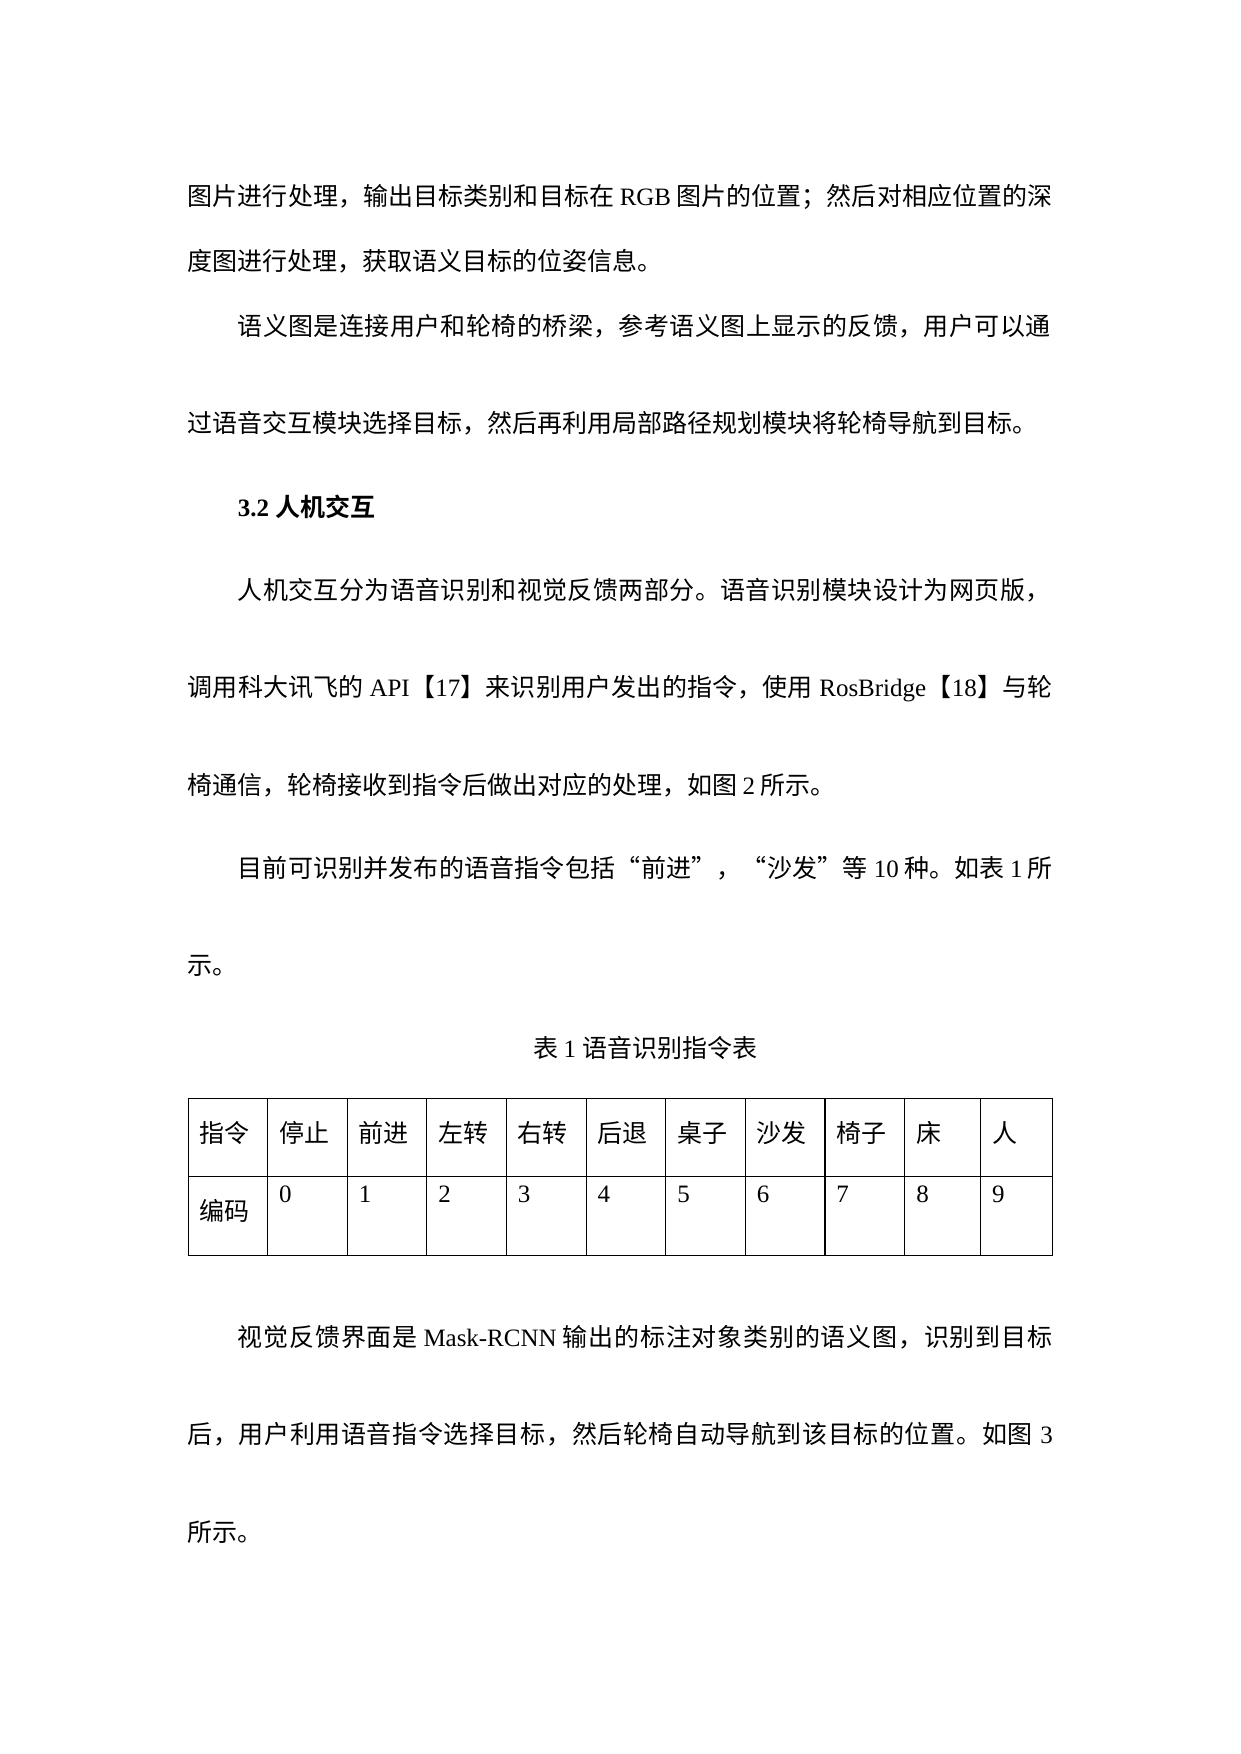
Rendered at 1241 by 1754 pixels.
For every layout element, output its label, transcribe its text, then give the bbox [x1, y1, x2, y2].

table_cell 7 [826, 1177, 904, 1255]
table_header 右转 [507, 1099, 586, 1176]
table_header 停止 [268, 1099, 347, 1176]
table_header 人 [981, 1099, 1052, 1176]
text 视觉反馈界面是Mask-RCNN输出的标注对象类别的语义图，识别到目标后，用户利用语音指令选择目标，然后轮椅自动导航到该目标的位置。如图3所示。 [187, 1303, 1053, 1563]
table_header 床 [905, 1099, 980, 1176]
table_cell 9 [981, 1177, 1052, 1255]
table_header 指令 [189, 1099, 267, 1176]
table_header 左转 [427, 1099, 506, 1176]
table_cell 1 [348, 1177, 426, 1255]
table_cell 5 [666, 1177, 745, 1255]
table_cell 0 [268, 1177, 347, 1255]
text 表1 语音识别指令表 [187, 1014, 1053, 1079]
table_cell 编码 [189, 1177, 267, 1255]
table_cell 3 [507, 1177, 586, 1255]
table_cell 8 [905, 1177, 980, 1255]
table_header 前进 [348, 1099, 426, 1176]
text 人机交互分为语音识别和视觉反馈两部分。语音识别模块设计为网页版，调用科大讯飞的API【17】来识别用户发出的指令，使用RosBridge【18】与轮椅通信，轮椅接收到指令后做出对应的处理，如图2所示。 [187, 556, 1053, 816]
table_cell 4 [587, 1177, 665, 1255]
table_cell 6 [746, 1177, 824, 1255]
table_header 椅子 [826, 1099, 904, 1176]
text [187, 162, 1053, 292]
text 语义图是连接用户和轮椅的桥梁，参考语义图上显示的反馈，用户可以通过语音交互模块选择目标，然后再利用局部路径规划模块将轮椅导航到目标。 [187, 292, 1053, 454]
text 目前可识别并发布的语音指令包括“前进”，“沙发”等10种。如表1所示。 [187, 834, 1053, 996]
subtitle 3.2 人机交互 [187, 473, 1053, 538]
table_cell 2 [427, 1177, 506, 1255]
table_header 后退 [587, 1099, 665, 1176]
table_header 沙发 [746, 1099, 824, 1176]
table_header 桌子 [666, 1099, 745, 1176]
